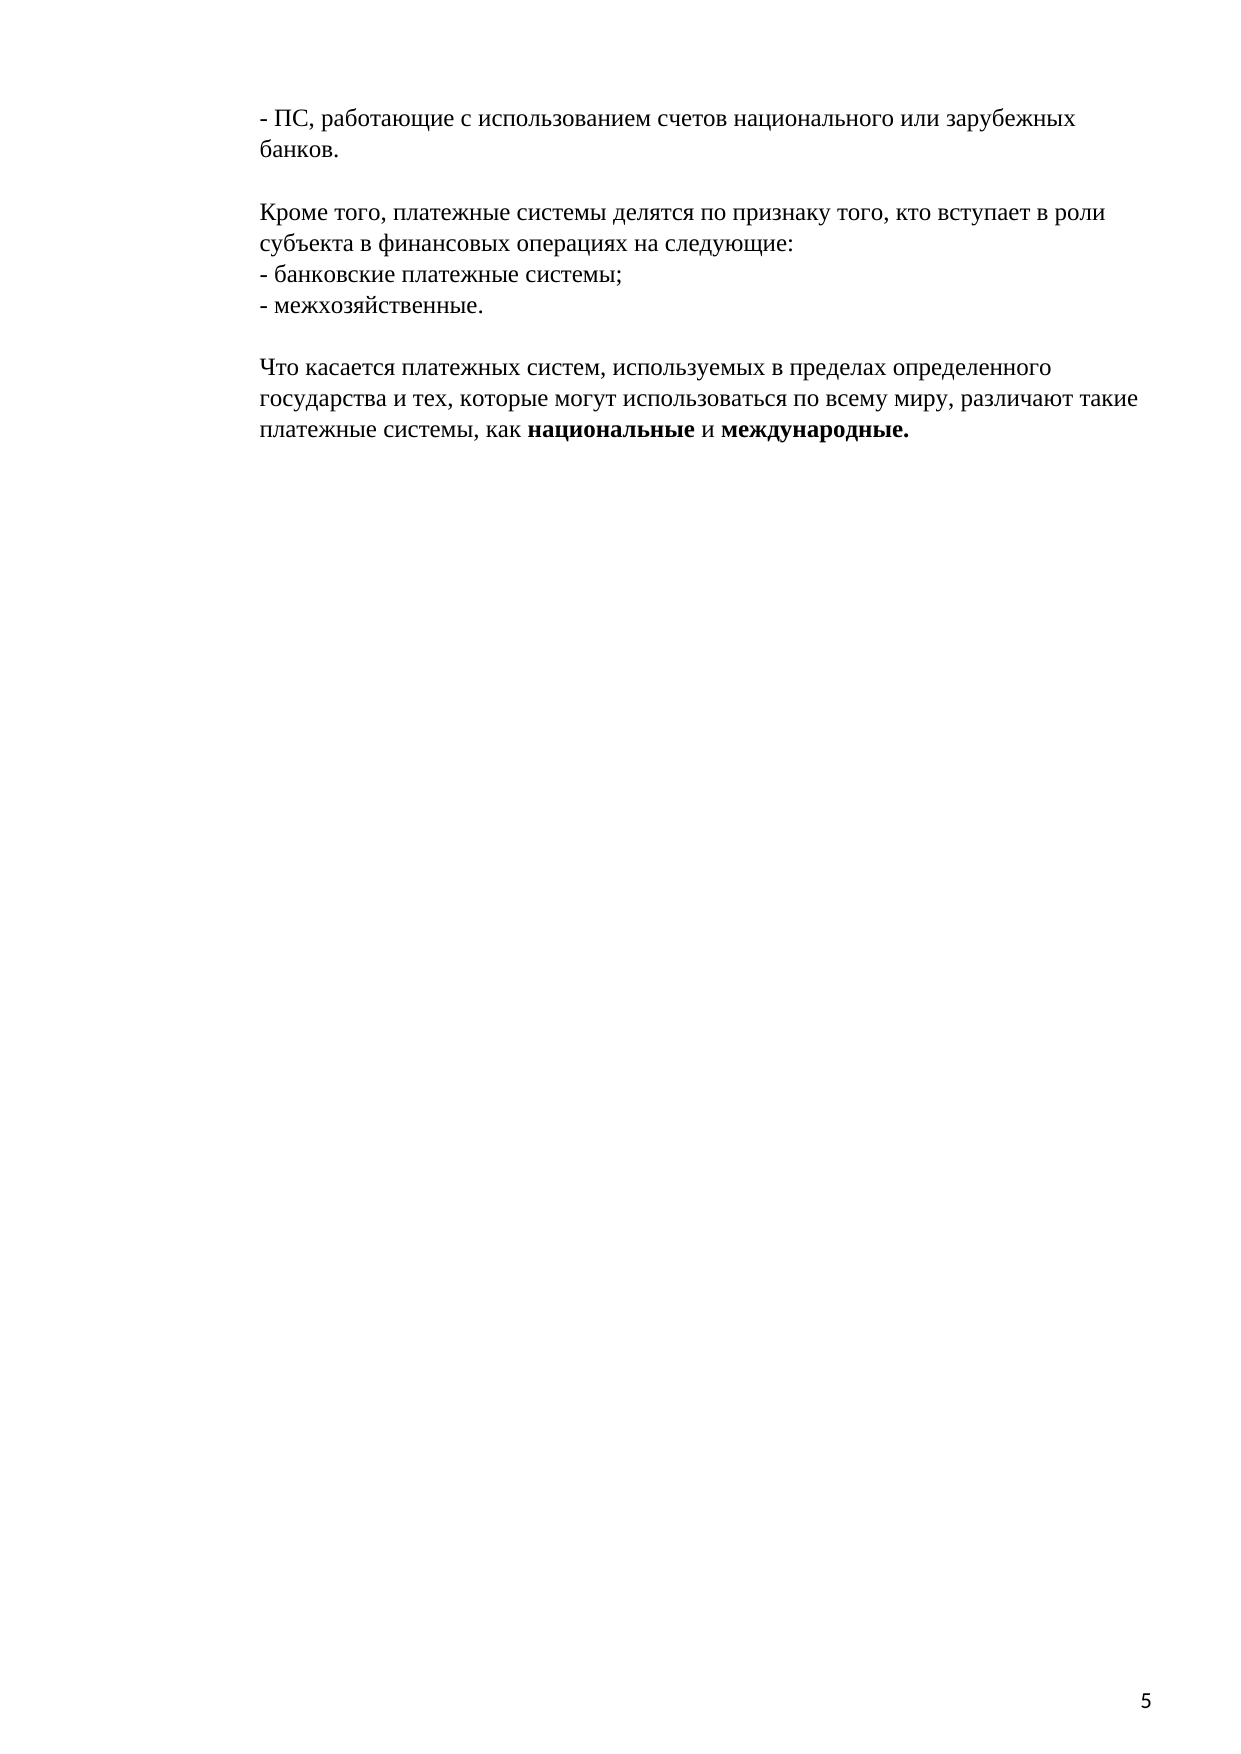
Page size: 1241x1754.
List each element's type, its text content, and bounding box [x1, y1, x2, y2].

list - межхозяйственные. [259, 290, 1152, 318]
list Кроме того, платежные системы делятся по признаку того, кто вступает в роли субъекта в финансовых операциях на следующие: [259, 197, 1152, 256]
list - банковские платежные системы; [259, 259, 1152, 287]
list Что касается платежных систем, используемых в пределах определенного государства и тех, которые могут использоваться по всему миру, различают такие платежные системы, как национальные и международные. [259, 352, 1152, 443]
list - ПС, работающие с использованием счетов национального или зарубежных банков. [259, 103, 1152, 163]
